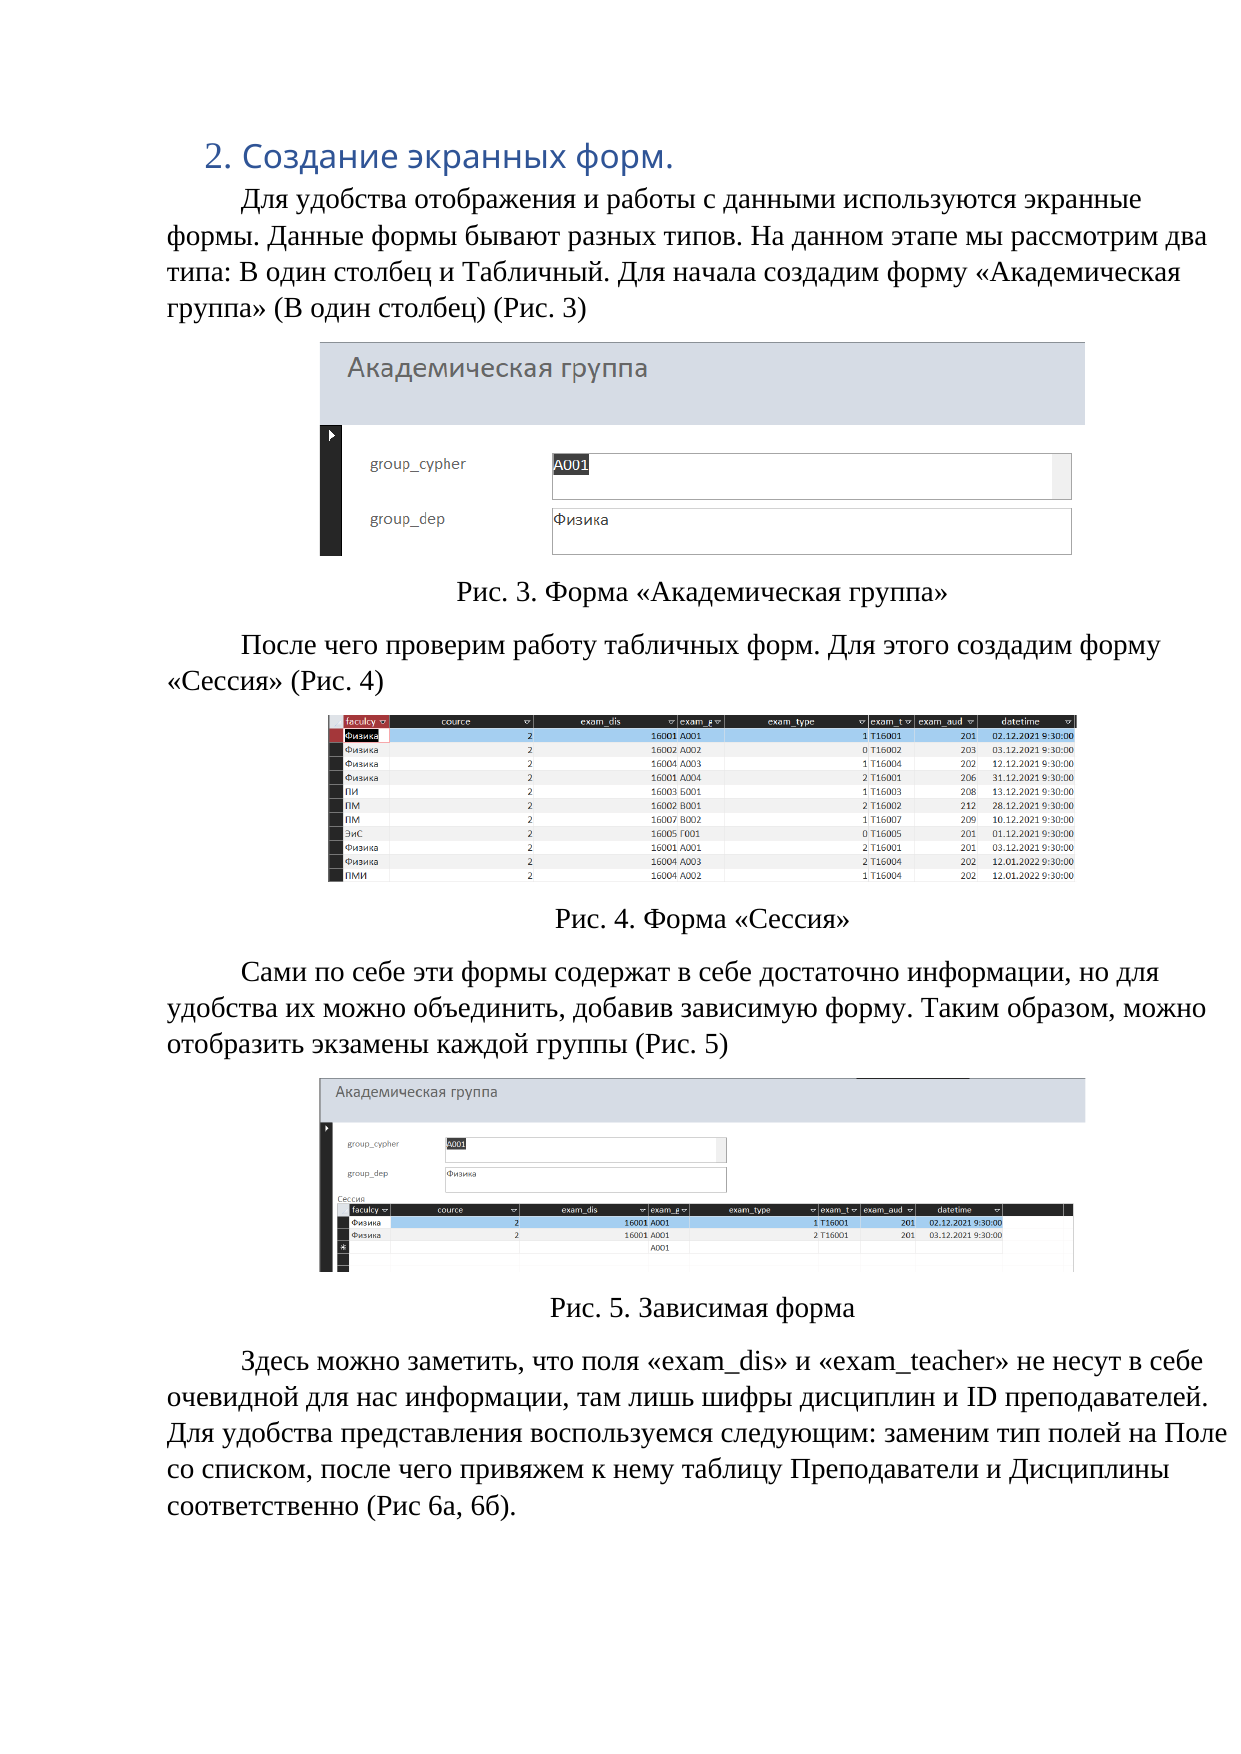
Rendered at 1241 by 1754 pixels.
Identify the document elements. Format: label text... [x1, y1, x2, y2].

text Здесь можно заметить, что поля «exam_dis» и «exam_teacher» не несут в себе очевидной для нас информации, там лишь шифры дисциплин и ID преподавателей. Для удобства представления воспользуемся следующим: заменим тип полей на Поле со списком, после чего привяжем к нему таблицу Преподаватели и Дисциплины соответственно (Рис 6а, 6б). [167, 1343, 1238, 1521]
picture [319, 342, 1085, 556]
text Сами по себе эти формы содержат в себе достаточно информации, но для удобства их можно объединить, добавив зависимую форму. Таким образом, можно отобразить экзамены каждой группы (Рис. 5) [167, 954, 1238, 1059]
picture [319, 1078, 1086, 1272]
text Для удобства отображения и работы с данными используются экранные формы. Данные формы бывают разных типов. На данном этапе мы рассмотрим два типа: В один столбец и Табличный. Для начала создадим форму «Академическая группа» (В один столбец) (Рис. 3) [167, 181, 1238, 323]
text Рис. 5. Зависимая форма [167, 1290, 1238, 1324]
text Рис. 3. Форма «Академическая группа» [167, 574, 1238, 608]
subtitle Создание экранных форм. [204, 133, 1238, 179]
picture [328, 715, 1077, 882]
text После чего проверим работу табличных форм. Для этого создадим форму «Сессия» (Рис. 4) [167, 627, 1238, 697]
text Рис. 4. Форма «Сессия» [167, 901, 1238, 934]
